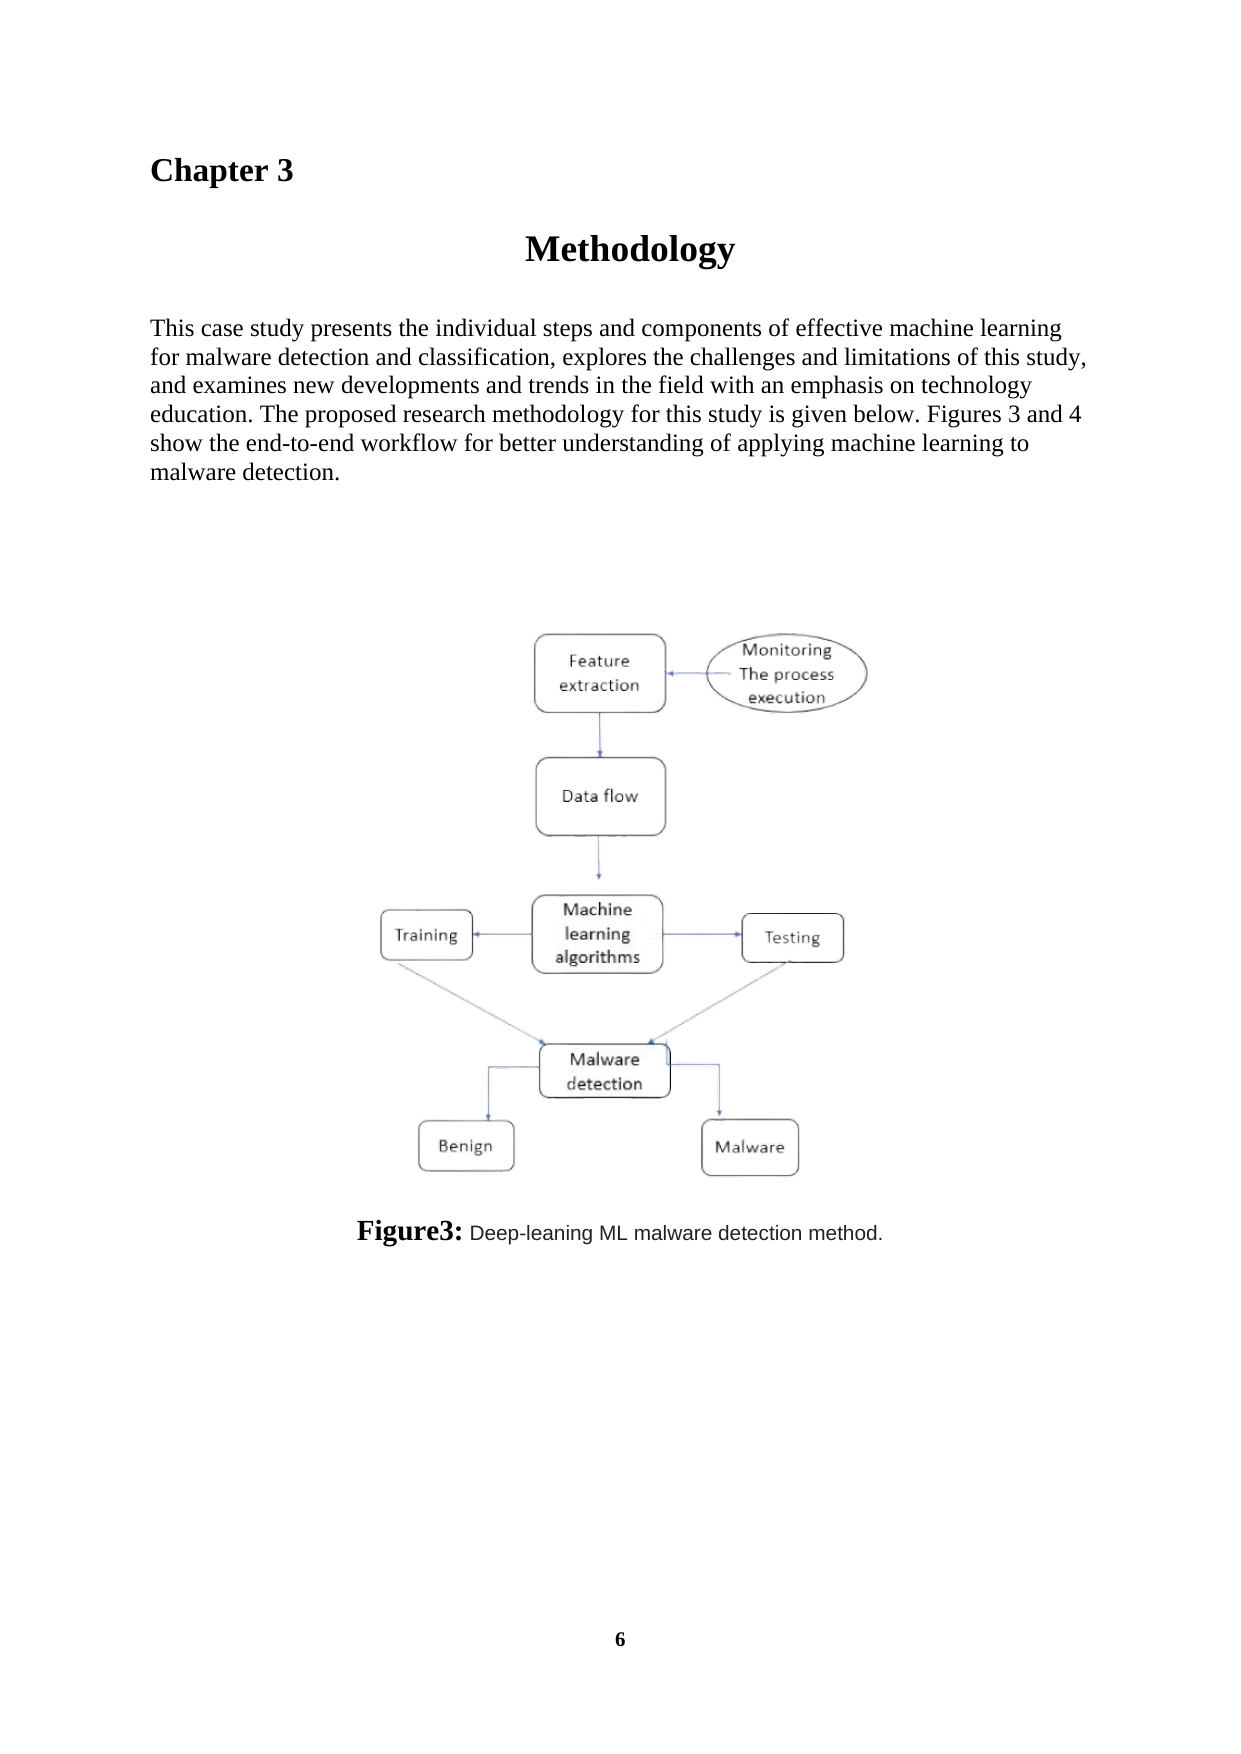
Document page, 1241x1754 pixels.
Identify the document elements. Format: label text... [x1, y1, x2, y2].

text Methodology [450, 227, 1090, 270]
text Figure3: Deep-leaning ML malware detection method. [150, 1213, 1090, 1247]
text Chapter 3 [150, 150, 1090, 188]
text This case study presents the individual steps and components of effective machine learning for malware detection and classification, explores the challenges and limitations of this study, and examines new developments and trends in the field with an emphasis on technology education. The proposed research methodology for this study is given below. Figures 3 and 4 show the end-to-end workflow for better understanding of applying machine learning to malware detection. [150, 313, 1090, 485]
picture [370, 629, 870, 1186]
